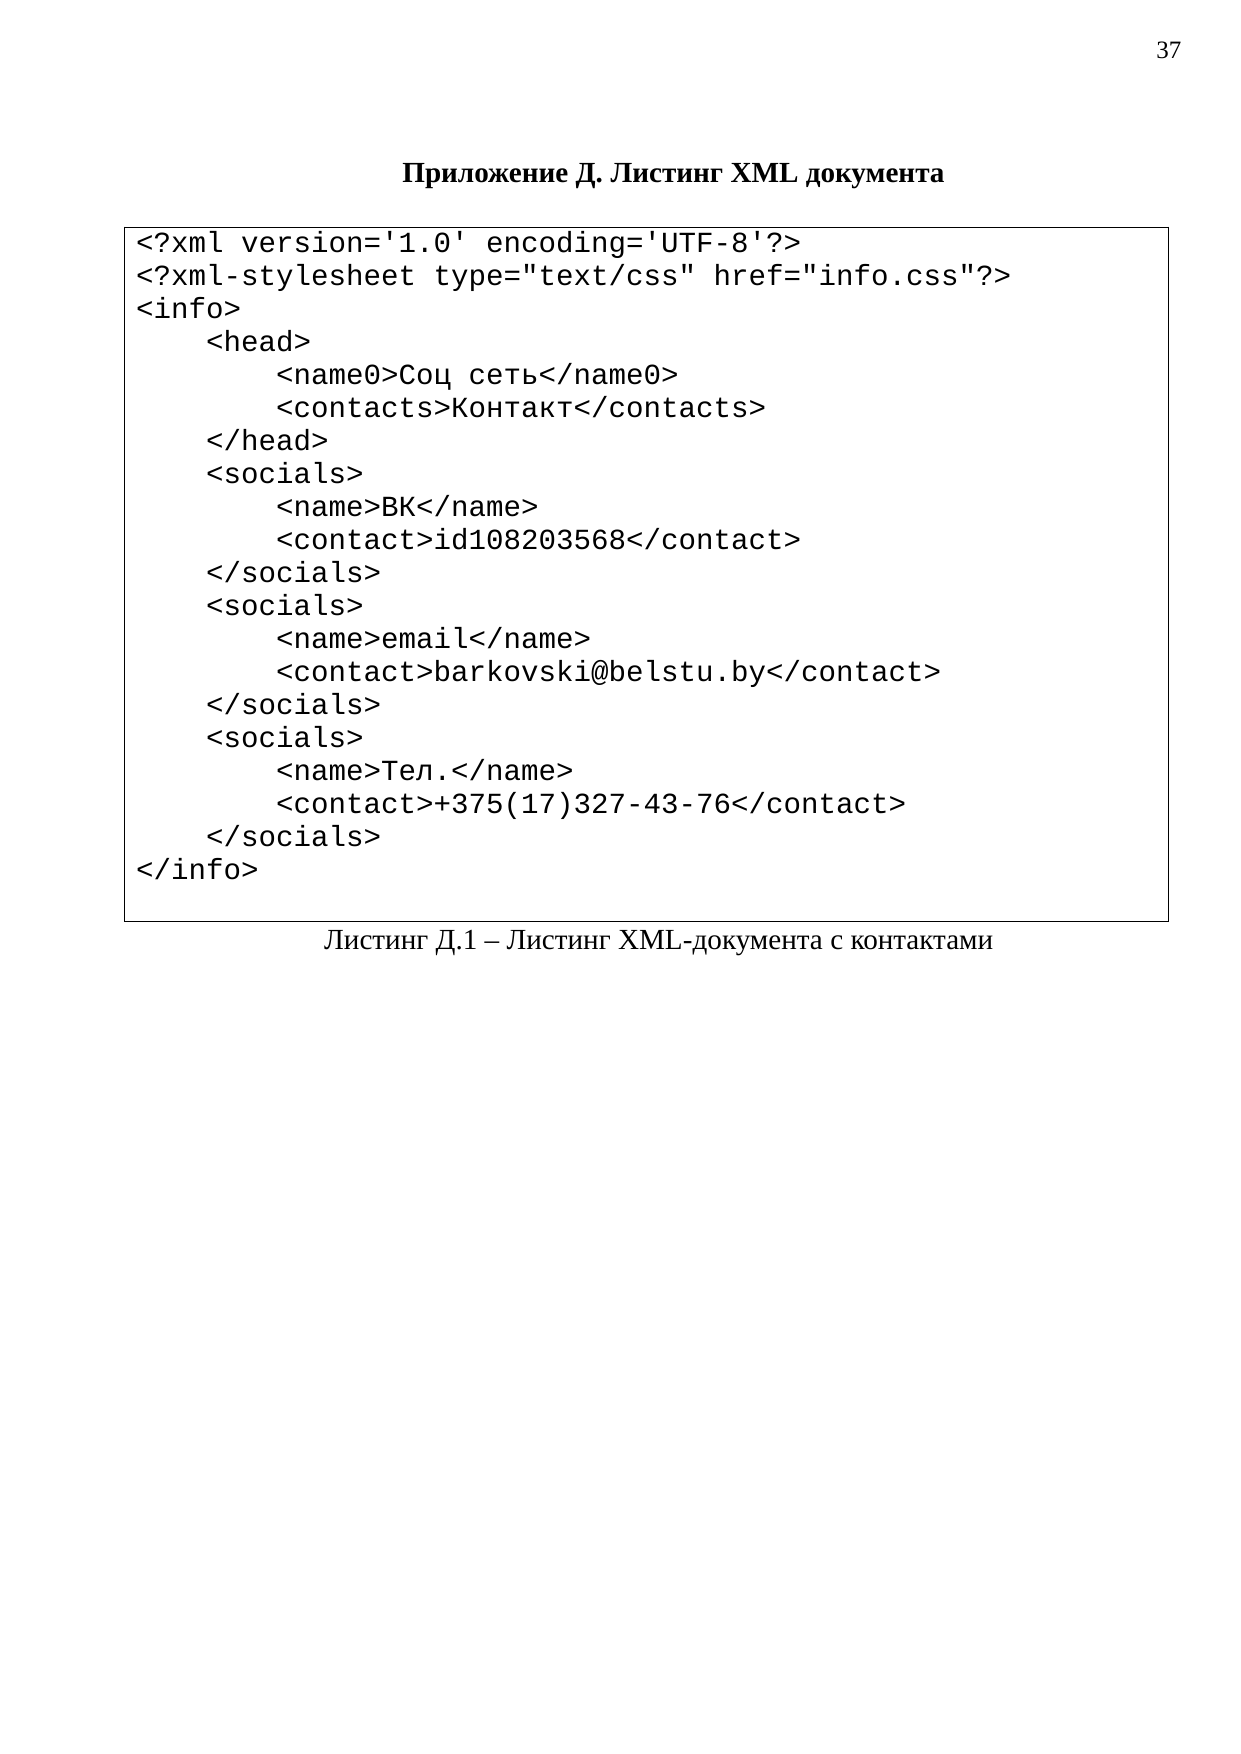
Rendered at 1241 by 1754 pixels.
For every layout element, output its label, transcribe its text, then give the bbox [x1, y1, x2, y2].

table_header <?xml version='1.0' encoding='UTF-8'?> <?xml-stylesheet type="text/css" href="info.css"?> <info> <head> <name0>Соц сеть</name0> <contacts>Контакт</contacts> </head> <socials> <name>ВК</name> <contact>id108203568</contact> </socials> <socials> <name>email</name> <contact>barkovski@belstu.by</contact> </socials> <socials> <name>Тел.</name> <contact>+375(17)327-43-76</contact> </socials> </info> [125, 228, 1168, 921]
text Листинг Д.1 – Листинг XML-документа с контактами [136, 922, 1181, 956]
text Приложение Д. Листинг XML документа [165, 156, 1181, 189]
